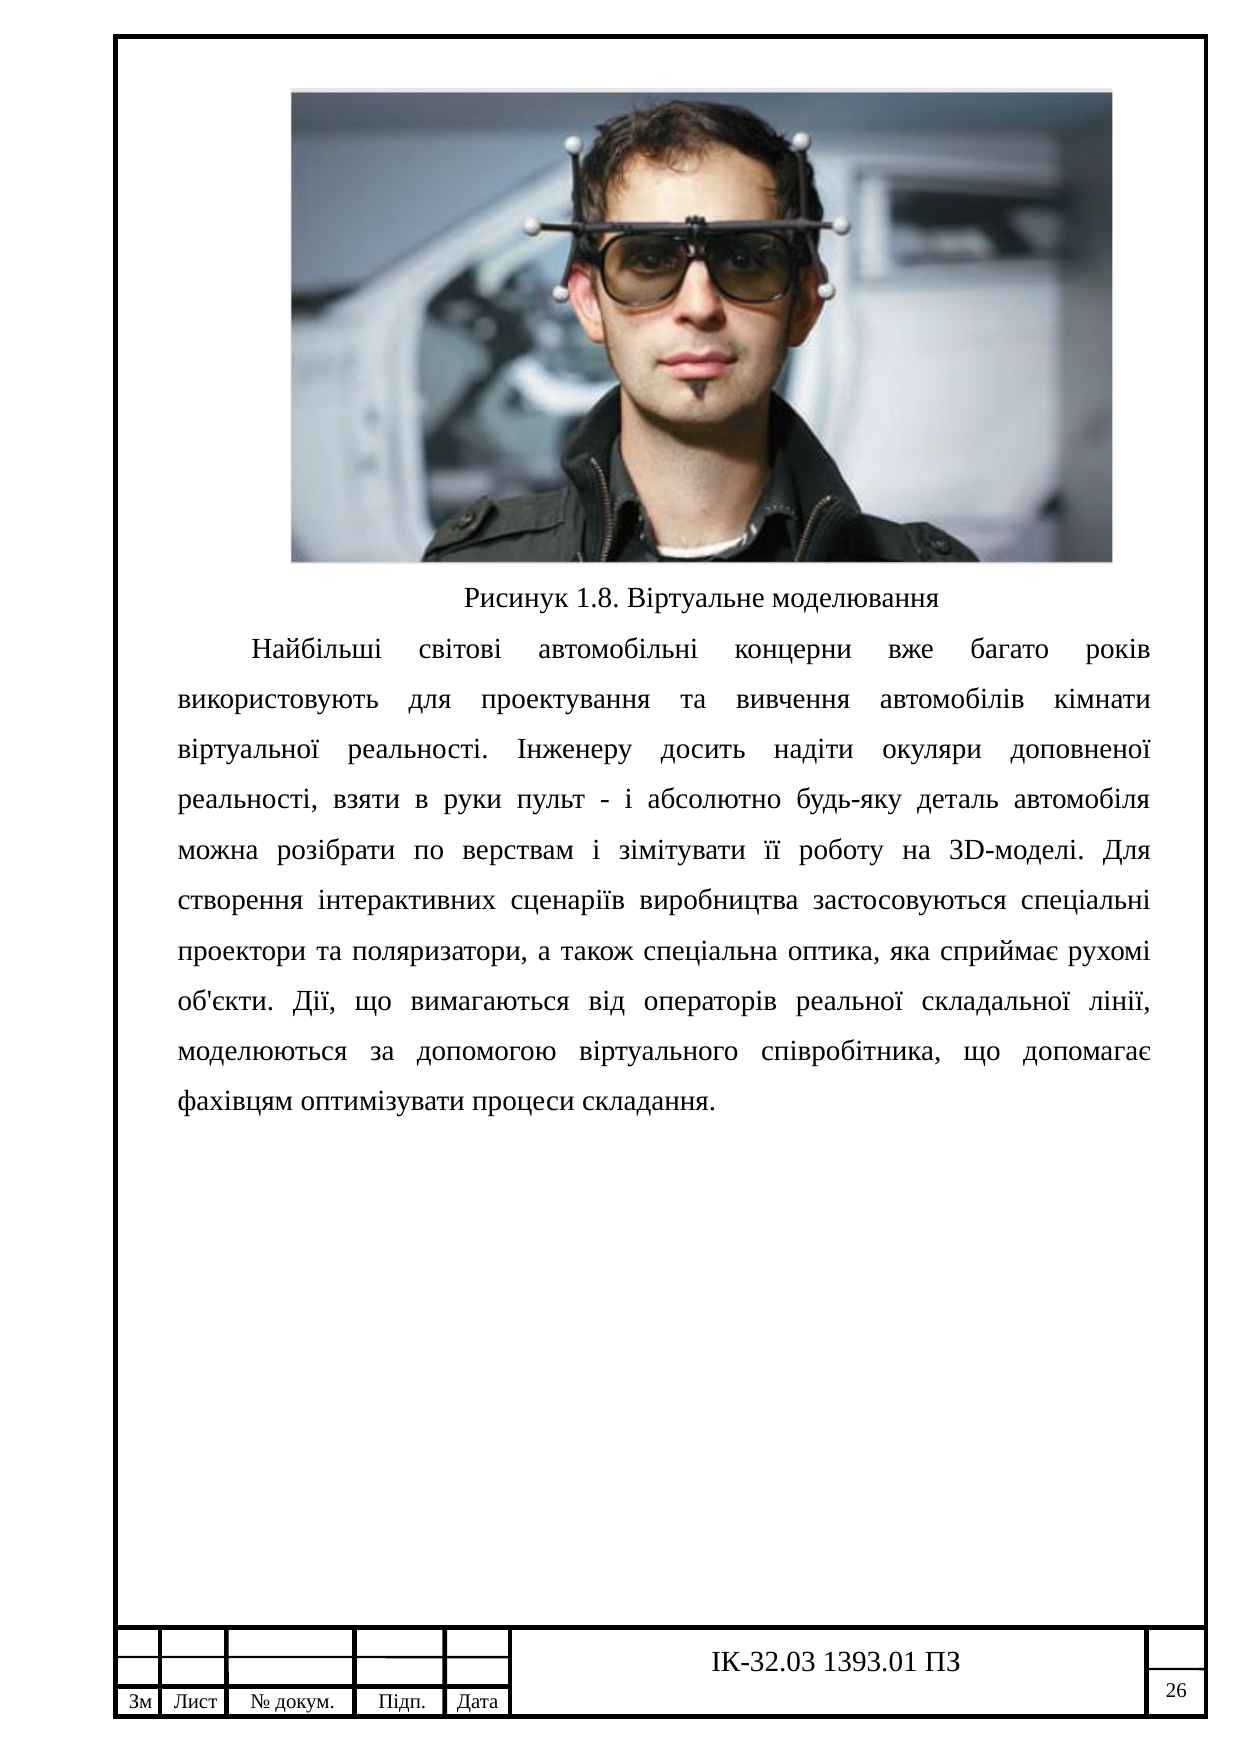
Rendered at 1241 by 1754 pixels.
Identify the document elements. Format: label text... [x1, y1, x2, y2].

text Найбільші світові автомобільні концерни вже багато років використовують для проектування та вивчення автомобілів кімнати віртуальної реальності. Інженеру досить надіти окуляри доповненої реальності, взяти в руки пульт - і абсолютно будь-яку деталь автомобіля можна розібрати по верствам і зімітувати її роботу на 3D-моделі. Для створення інтерактивних сценаріїв виробництва застосовуються спеціальні проектори та поляризатори, а також спеціальна оптика, яка сприймає рухомі об'єкти. Дії, що вимагаються від операторів реальної складальної лінії, моделюються за допомогою віртуального співробітника, що допомагає фахівцям оптимізувати процеси складання. [177, 631, 1152, 1117]
text Рисинук 1.8. Віртуальне моделювання [177, 580, 1152, 614]
picture [290, 88, 1113, 564]
